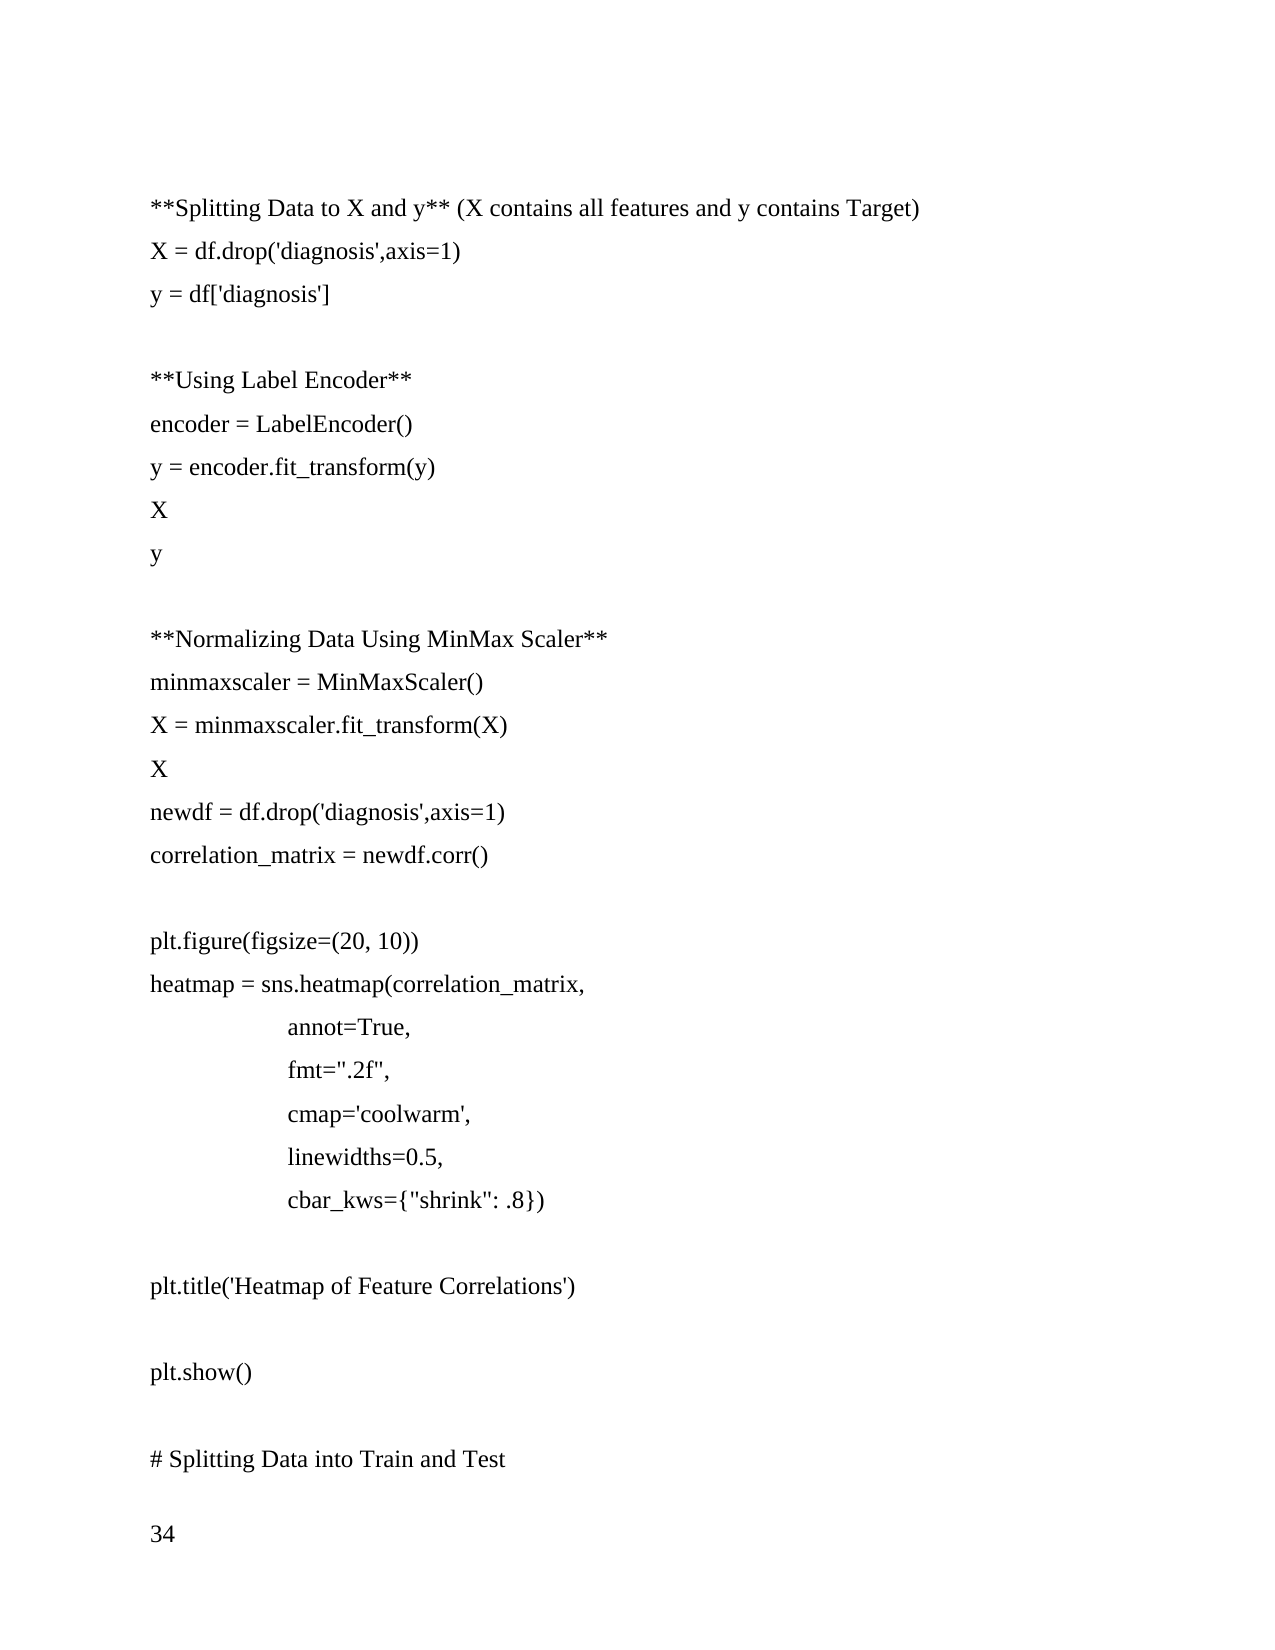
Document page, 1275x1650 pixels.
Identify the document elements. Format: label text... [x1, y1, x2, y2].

text X = df.drop('diagnosis',axis=1) [150, 236, 1125, 265]
text X [150, 495, 1125, 524]
text cmap='coolwarm', [150, 1099, 1125, 1127]
text plt.title('Heatmap of Feature Correlations') [150, 1271, 1125, 1300]
text plt.show() [150, 1357, 1125, 1386]
text fmt=".2f", [150, 1056, 1125, 1084]
text y = encoder.fit_transform(y) [150, 452, 1125, 481]
text minmaxscaler = MinMaxScaler() [150, 667, 1125, 696]
text y = df['diagnosis'] [150, 279, 1125, 308]
text annot=True, [150, 1012, 1125, 1041]
text X = minmaxscaler.fit_transform(X) [150, 711, 1125, 739]
text **Splitting Data to X and y** (X contains all features and y contains Target) [150, 193, 1125, 222]
text **Normalizing Data Using MinMax Scaler** [150, 624, 1125, 653]
text **Using Label Encoder** [150, 366, 1125, 394]
text # Splitting Data into Train and Test [150, 1444, 1125, 1472]
text linewidths=0.5, [150, 1142, 1125, 1171]
text heatmap = sns.heatmap(correlation_matrix, [150, 969, 1125, 998]
text newdf = df.drop('diagnosis',axis=1) [150, 797, 1125, 826]
text correlation_matrix = newdf.corr() [150, 840, 1125, 869]
text y [150, 538, 1125, 567]
text plt.figure(figsize=(20, 10)) [150, 926, 1125, 955]
text X [150, 754, 1125, 782]
text encoder = LabelEncoder() [150, 409, 1125, 437]
text cbar_kws={"shrink": .8}) [150, 1185, 1125, 1214]
